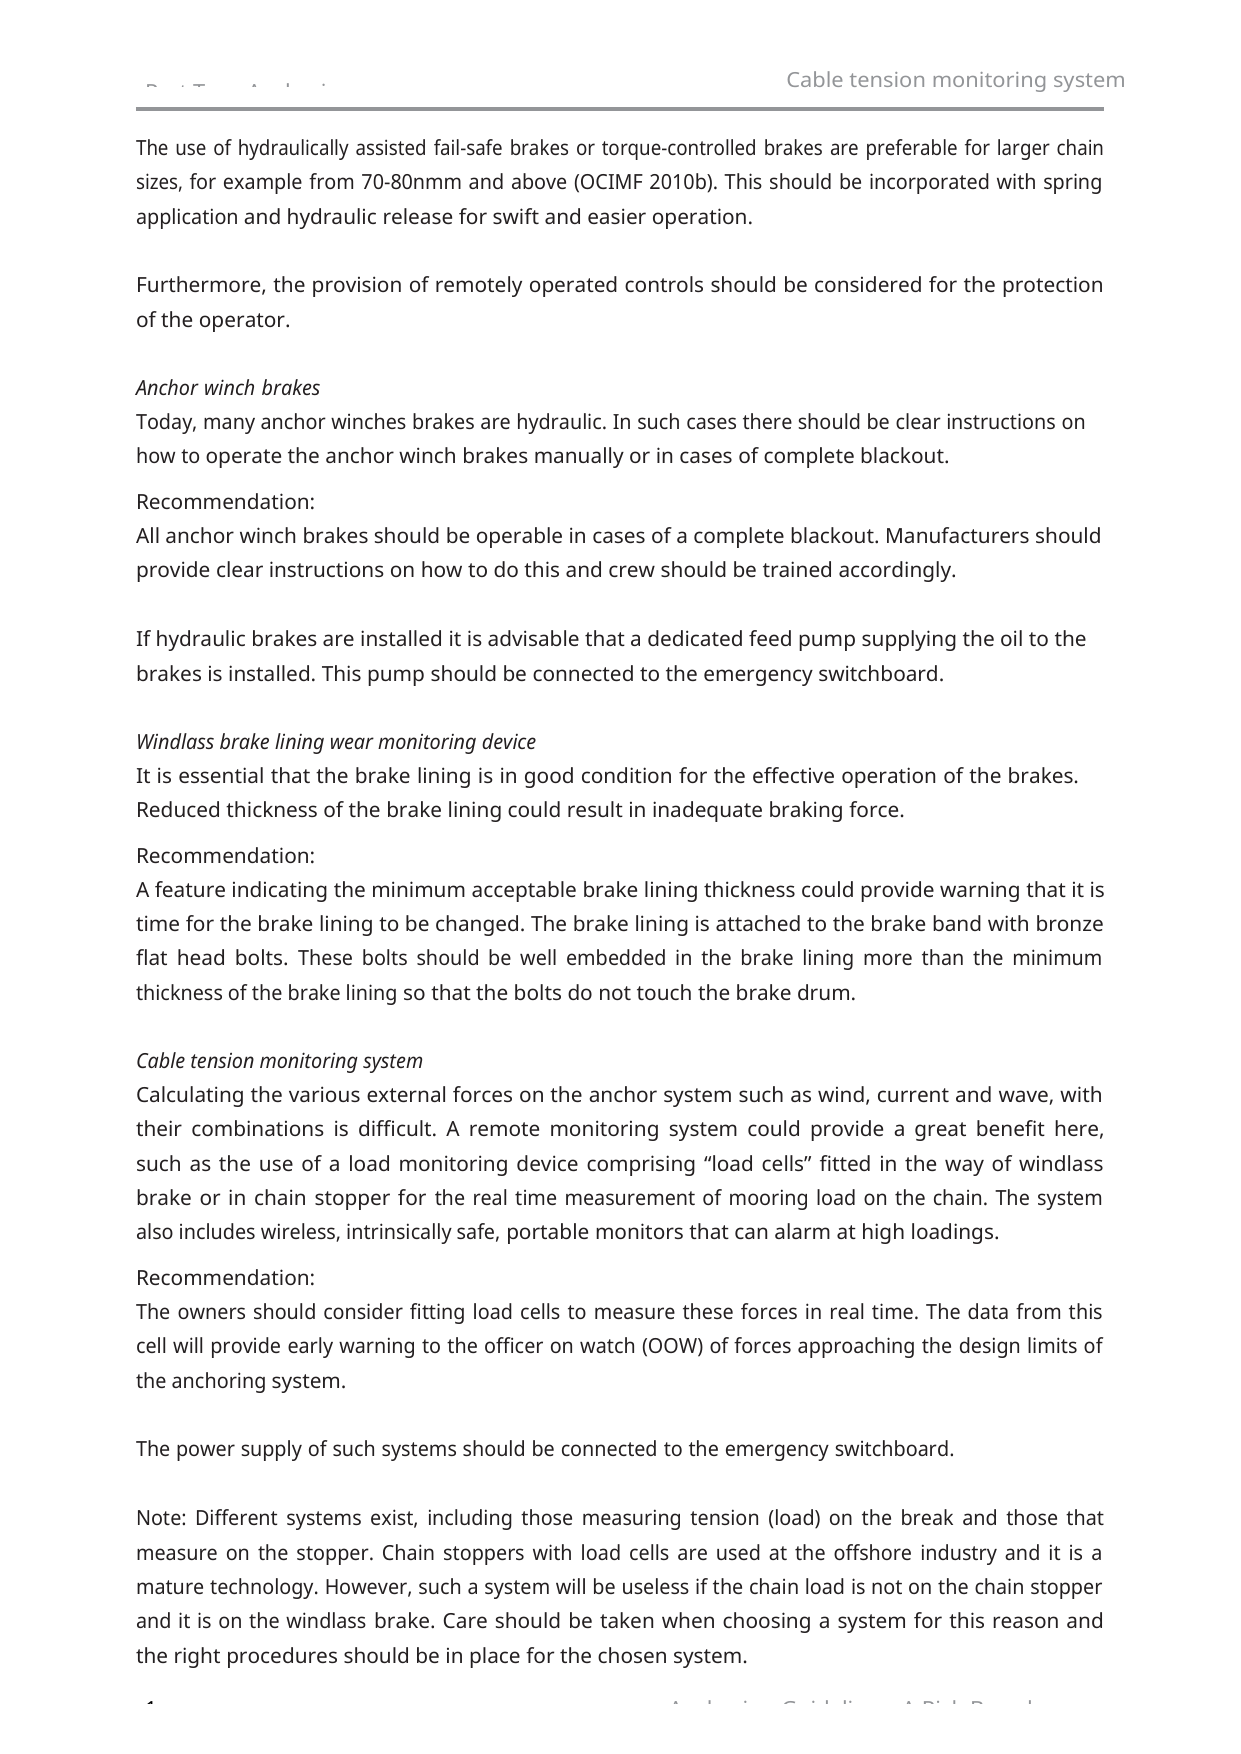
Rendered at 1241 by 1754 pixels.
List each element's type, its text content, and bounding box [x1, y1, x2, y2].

text Note: Different systems exist, including those measuring tension (load) on the break and those that measure on the stopper. Chain stoppers with load cells are used at the offshore industry and it is a mature technology. However, such a system will be useless if the chain load is not on the chain stopper and it is on the windlass brake. Care should be taken when choosing a system for this reason and the right procedures should be in place for the chosen system. [136, 1503, 1105, 1669]
text A feature indicating the minimum acceptable brake lining thickness could provide warning that it is time for the brake lining to be changed. The brake lining is attached to the brake band with bronze flat head bolts. These bolts should be well embedded in the brake lining more than the minimum thickness of the brake lining so that the bolts do not touch the brake drum. [136, 875, 1105, 1006]
text Cable tension monitoring system [136, 1047, 1217, 1075]
text It is essential that the brake lining is in good condition for the effective operation of the brakes. Reduced thickness of the brake lining could result in inadequate braking force. [136, 761, 1105, 823]
text All anchor winch brakes should be operable in cases of a complete blackout. Manufacturers should provide clear instructions on how to do this and crew should be trained accordingly. [136, 521, 1105, 584]
text Windlass brake lining wear monitoring device [136, 727, 1217, 756]
text Recommendation: [136, 487, 1217, 516]
text Recommendation: [136, 841, 1217, 869]
text Furthermore, the provision of remotely operated controls should be considered for the protection of the operator. [136, 271, 1104, 333]
text If hydraulic brakes are installed it is advisable that a dedicated feed pump supplying the oil to the brakes is installed. This pump should be connected to the emergency switchboard. [136, 624, 1105, 687]
text Anchor winch brakes [136, 373, 1217, 402]
text The use of hydraulically assisted fail-safe brakes or torque-controlled brakes are preferable for larger chain sizes, for example from 70-80nmm and above (OCIMF 2010b). This should be incorporated with spring application and hydraulic release for swift and easier operation. [136, 133, 1105, 230]
text The owners should consider fitting load cells to measure these forces in real time. The data from this cell will provide early warning to the officer on watch (OOW) of forces approaching the design limits of the anchoring system. [136, 1297, 1105, 1394]
text Today, many anchor winches brakes are hydraulic. In such cases there should be clear instructions on how to operate the anchor winch brakes manually or in cases of complete blackout. [136, 407, 1106, 470]
text Calculating the various external forces on the anchor system such as wind, current and wave, with their combinations is difficult. A remote monitoring system could provide a great benefit here, such as the use of a load monitoring device comprising “load cells” fitted in the way of windlass brake or in chain stopper for the real time measurement of mooring load on the chain. The system also includes wireless, intrinsically safe, portable monitors that can alarm at high loadings. [136, 1080, 1105, 1246]
text The power supply of such systems should be connected to the emergency switchboard. [136, 1434, 1217, 1463]
text Cable tension monitoring system [786, 66, 1217, 94]
text Recommendation: [136, 1263, 1217, 1292]
